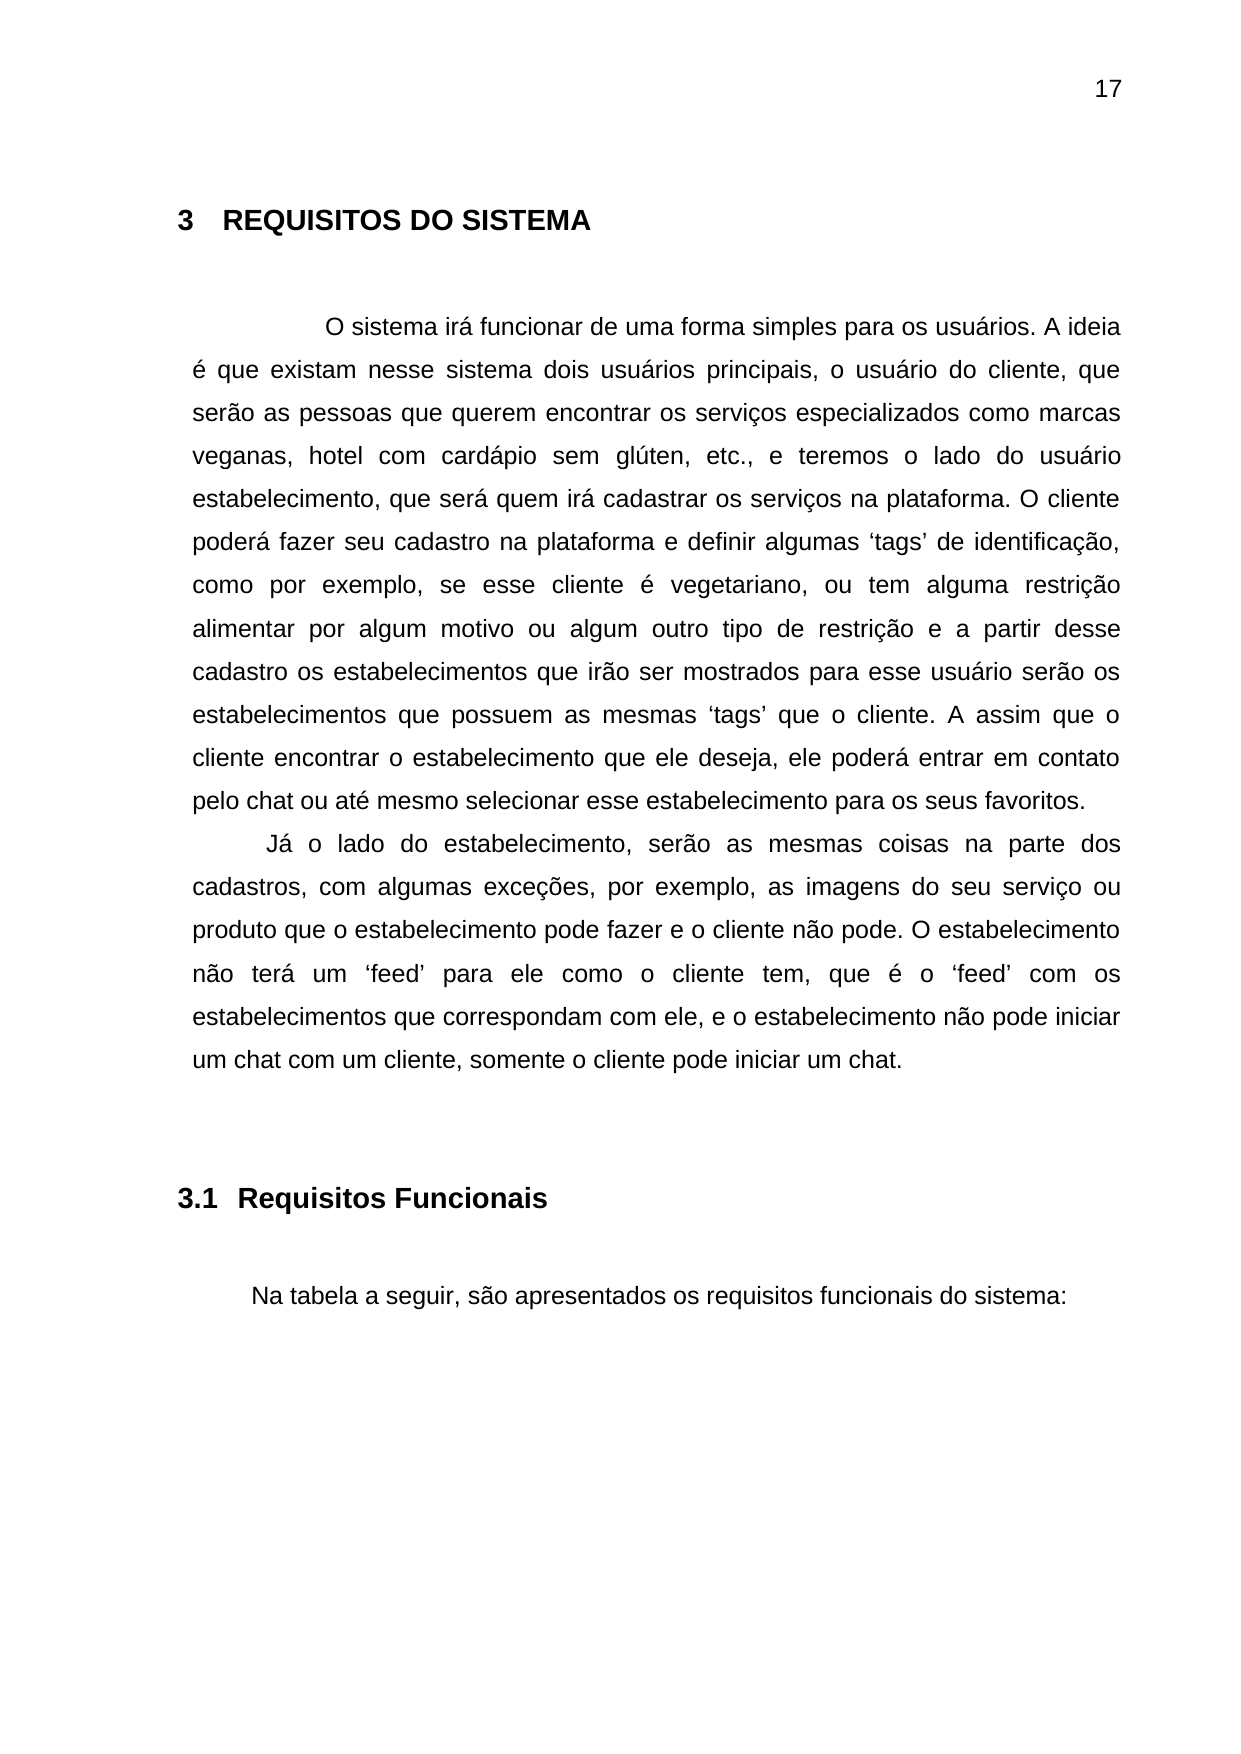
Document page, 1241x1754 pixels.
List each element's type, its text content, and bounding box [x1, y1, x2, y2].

text Na tabela a seguir, são apresentados os requisitos funcionais do sistema: [177, 1281, 1122, 1310]
text O sistema irá funcionar de uma forma simples para os usuários. A ideia é que existam nesse sistema dois usuários principais, o usuário do cliente, que serão as pessoas que querem encontrar os serviços especializados como marcas veganas, hotel com cardápio sem glúten, etc., e teremos o lado do usuário estabelecimento, que será quem irá cadastrar os serviços na plataforma. O cliente poderá fazer seu cadastro na plataforma e definir algumas ‘tags’ de identificação, como por exemplo, se esse cliente é vegetariano, ou tem alguma restrição alimentar por algum motivo ou algum outro tipo de restrição e a partir desse cadastro os estabelecimentos que irão ser mostrados para esse usuário serão os estabelecimentos que possuem as mesmas ‘tags’ que o cliente. A assim que o cliente encontrar o estabelecimento que ele deseja, ele poderá entrar em contato pelo chat ou até mesmo selecionar esse estabelecimento para os seus favoritos. [192, 312, 1122, 815]
text Já o lado do estabelecimento, serão as mesmas coisas na parte dos cadastros, com algumas exceções, por exemplo, as imagens do seu serviço ou produto que o estabelecimento pode fazer e o cliente não pode. O estabelecimento não terá um ‘feed’ para ele como o cliente tem, que é o ‘feed’ com os estabelecimentos que correspondam com ele, e o estabelecimento não pode iniciar um chat com um cliente, somente o cliente pode iniciar um chat. [192, 829, 1122, 1073]
subtitle Requisitos Funcionais [177, 1181, 1122, 1214]
subtitle Requisitos do Sistema [177, 203, 1122, 237]
